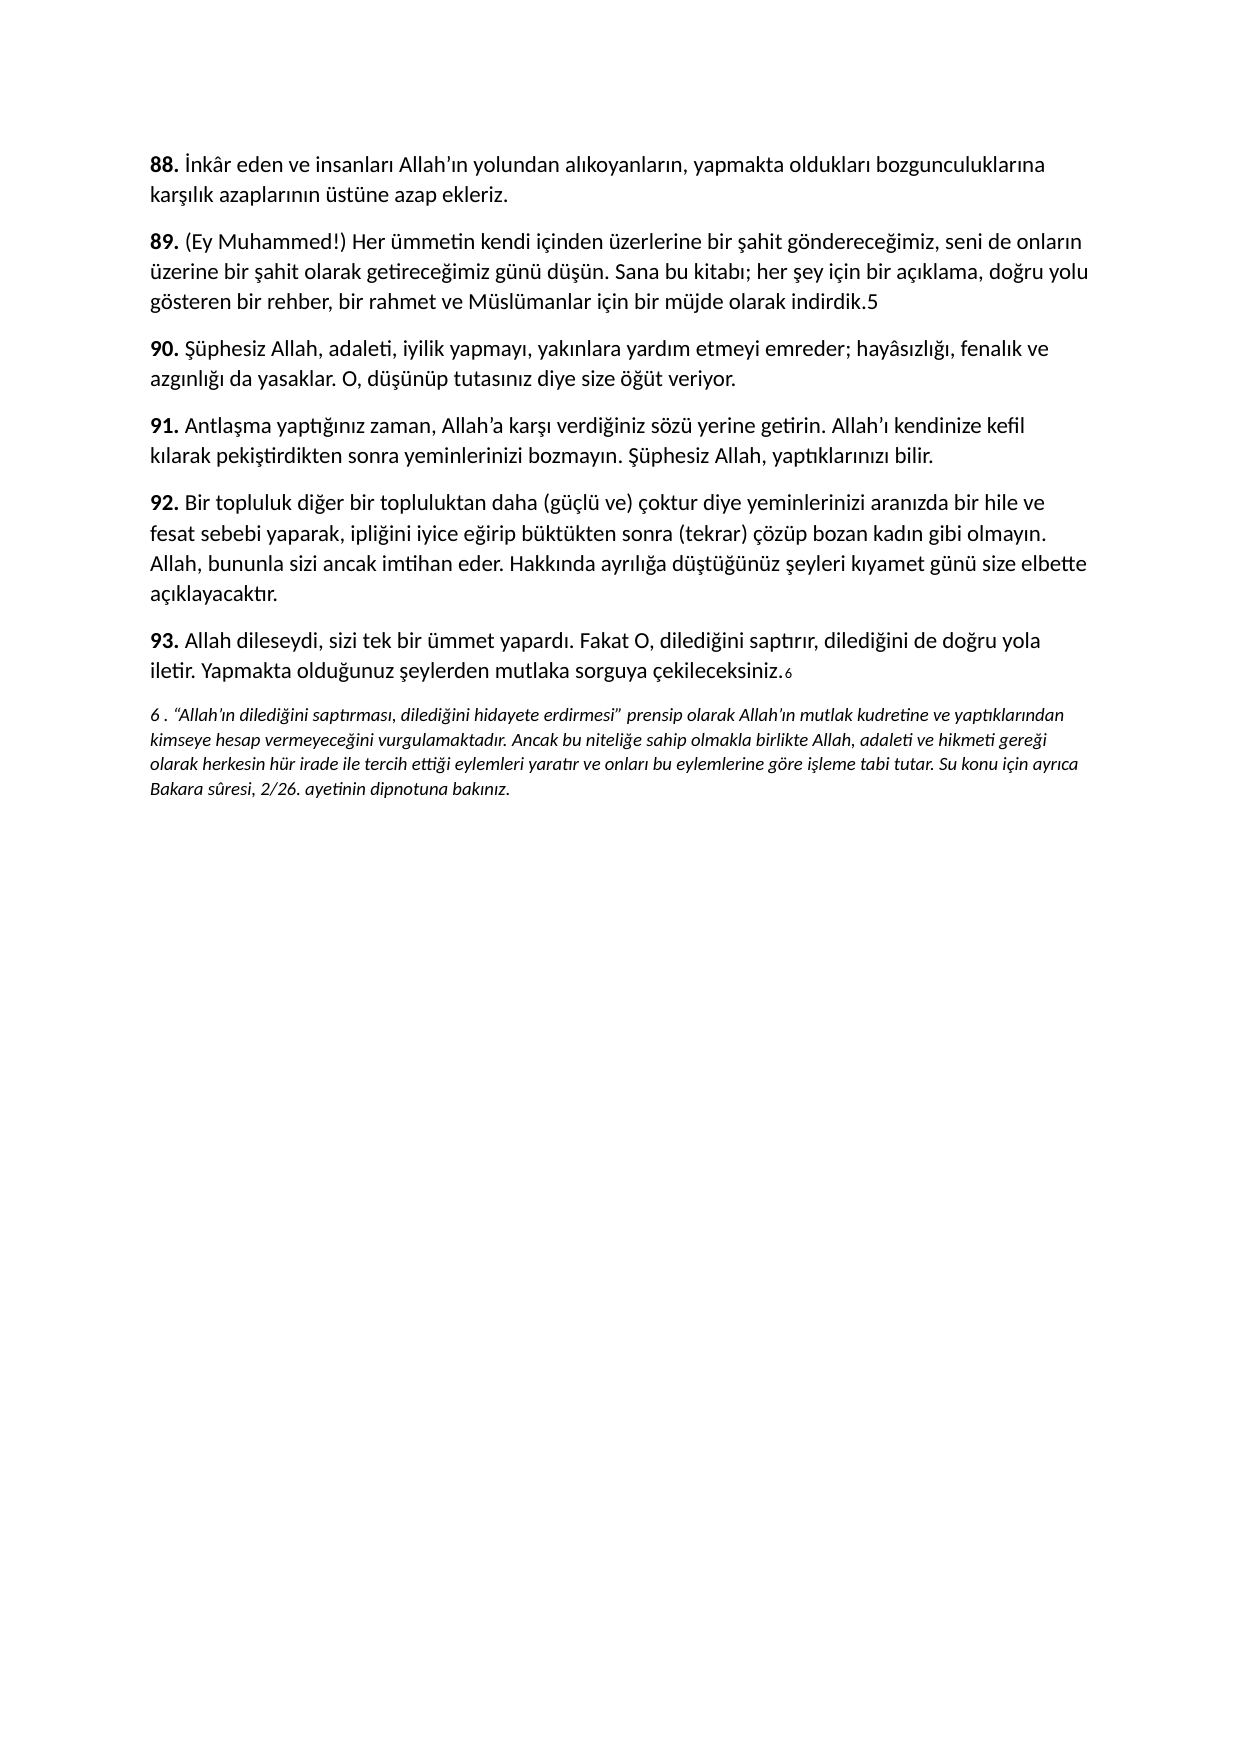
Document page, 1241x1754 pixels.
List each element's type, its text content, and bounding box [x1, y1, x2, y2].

text 91. Antlaşma yaptığınız zaman, Allah’a karşı verdiğiniz sözü yerine getirin. Allah’ı kendinize kefil kılarak pekiştirdikten sonra yeminlerinizi bozmayın. Şüphesiz Allah, yaptıklarınızı bilir. [150, 411, 1090, 470]
text 6 . “Allah’ın dilediğini saptırması, dilediğini hidayete erdirmesi” prensip olarak Allah’ın mutlak kudretine ve yaptıklarından kimseye hesap vermeyeceğini vurgulamaktadır. Ancak bu niteliğe sahip olmakla birlikte Allah, adaleti ve hikmeti gereği olarak herkesin hür irade ile tercih ettiği eylemleri yaratır ve onları bu eylemlerine göre işleme tabi tutar. Su konu için ayrıca Bakara sûresi, 2/26. ayetinin dipnotuna bakınız. [150, 703, 1090, 800]
text 89. (Ey Muhammed!) Her ümmetin kendi içinden üzerlerine bir şahit göndereceğimiz, seni de onların üzerine bir şahit olarak getireceğimiz günü düşün. Sana bu kitabı; her şey için bir açıklama, doğru yolu gösteren bir rehber, bir rahmet ve Müslümanlar için bir müjde olarak indirdik.5 [150, 227, 1090, 316]
text 88. İnkâr eden ve insanları Allah’ın yolundan alıkoyanların, yapmakta oldukları bozgunculuklarına karşılık azaplarının üstüne azap ekleriz. [150, 150, 1090, 208]
text 92. Bir topluluk diğer bir topluluktan daha (güçlü ve) çoktur diye yeminlerinizi aranızda bir hile ve fesat sebebi yaparak, ipliğini iyice eğirip büktükten sonra (tekrar) çözüp bozan kadın gibi olmayın. Allah, bununla sizi ancak imtihan eder. Hakkında ayrılığa düştüğünüz şeyleri kıyamet günü size elbette açıklayacaktır. [150, 488, 1090, 607]
text 93. Allah dileseydi, sizi tek bir ümmet yapardı. Fakat O, dilediğini saptırır, dilediğini de doğru yola iletir. Yapmakta olduğunuz şeylerden mutlaka sorguya çekileceksiniz.6 [150, 626, 1090, 684]
text 90. Şüphesiz Allah, adaleti, iyilik yapmayı, yakınlara yardım etmeyi emreder; hayâsızlığı, fenalık ve azgınlığı da yasaklar. O, düşünüp tutasınız diye size öğüt veriyor. [150, 334, 1090, 393]
